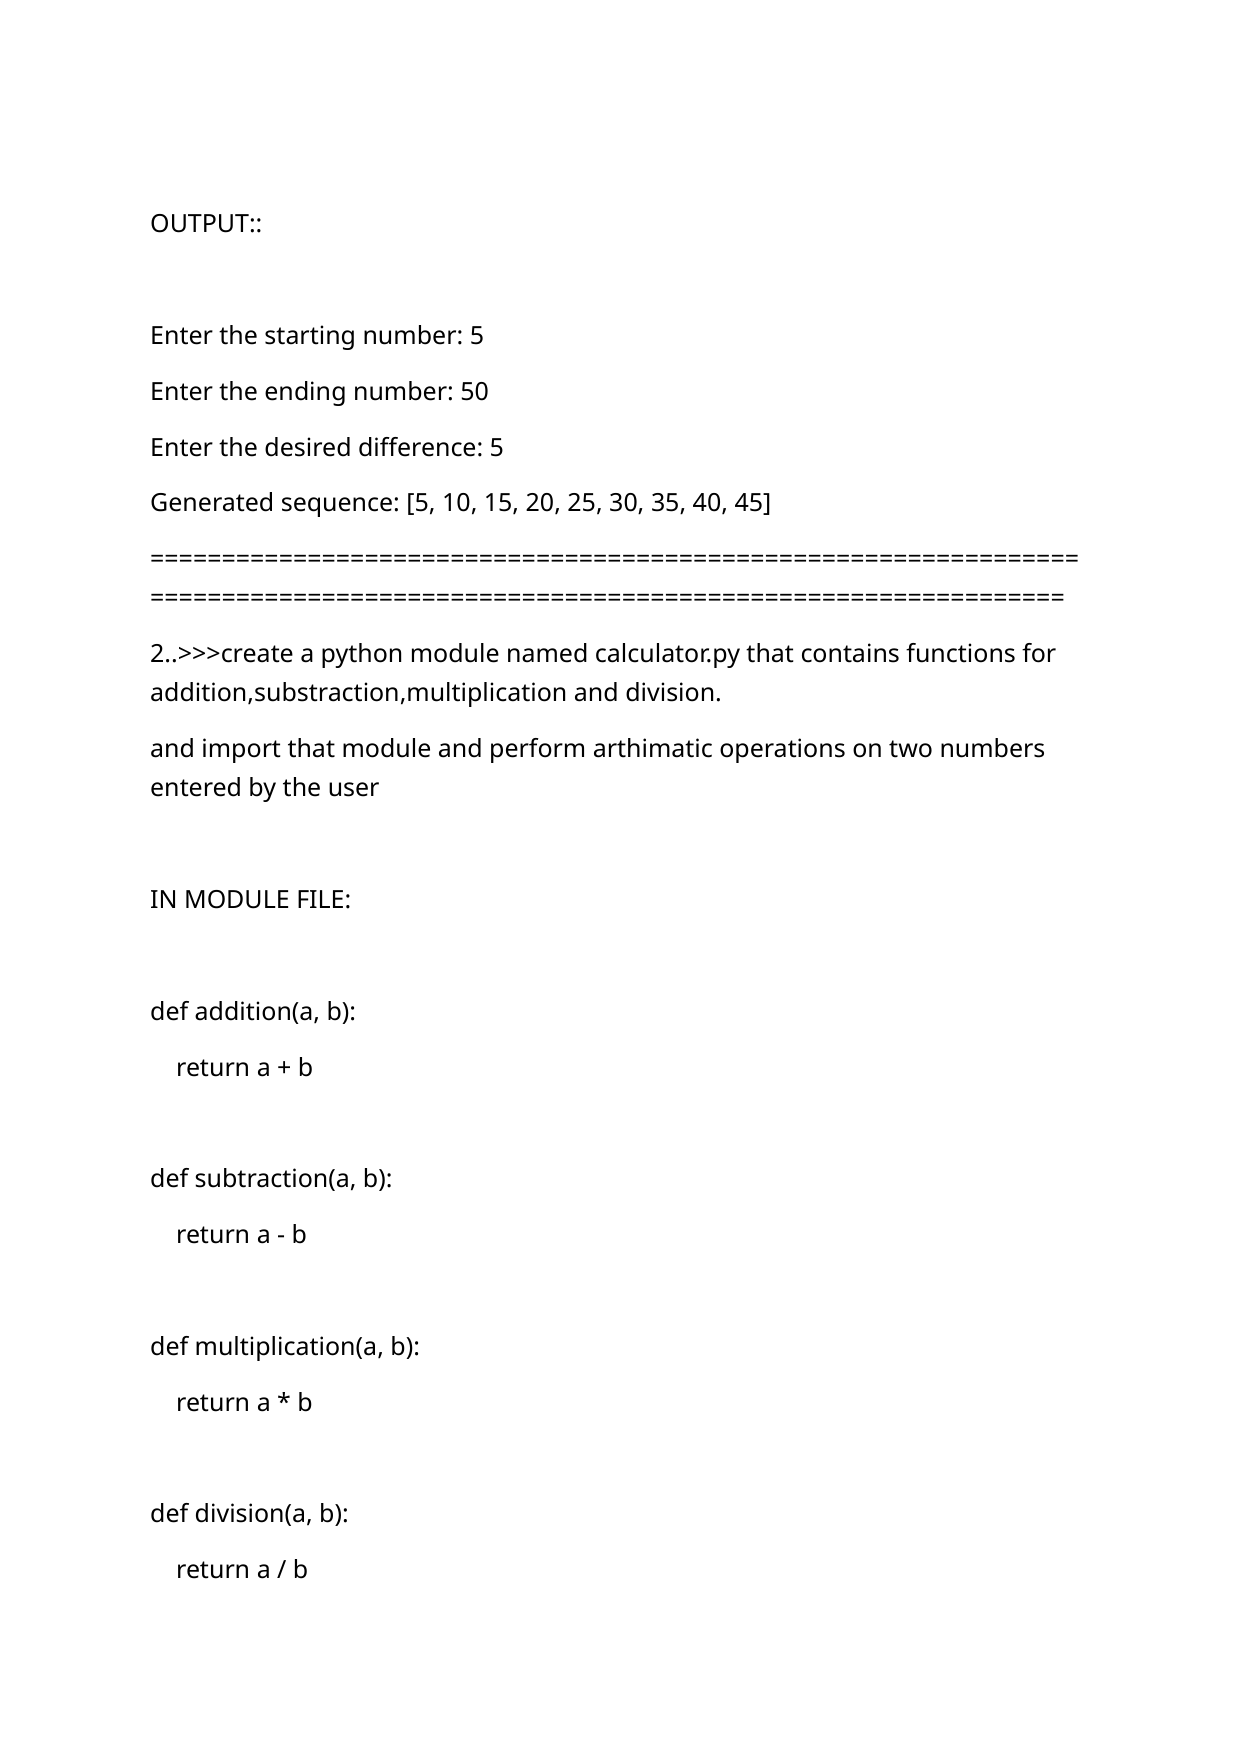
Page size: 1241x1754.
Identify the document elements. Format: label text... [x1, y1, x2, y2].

text and import that module and perform arthimatic operations on two numbers entered by the user [150, 731, 1090, 804]
text Enter the desired difference: 5 [150, 429, 1090, 463]
text 2..>>>create a python module named calculator.py that contains functions for addition,substraction,multiplication and division. [150, 636, 1090, 709]
text ================================================================================================================================= [150, 541, 1090, 614]
text return a * b [150, 1384, 1090, 1418]
text def subtraction(a, b): [150, 1161, 1090, 1195]
text return a + b [150, 1049, 1090, 1083]
text def addition(a, b): [150, 993, 1090, 1027]
text IN MODULE FILE: [150, 882, 1090, 916]
text Generated sequence: [5, 10, 15, 20, 25, 30, 35, 40, 45] [150, 485, 1090, 519]
text Enter the ending number: 50 [150, 373, 1090, 407]
text Enter the starting number: 5 [150, 317, 1090, 352]
text OUTPUT:: [150, 206, 1090, 240]
text def multiplication(a, b): [150, 1328, 1090, 1362]
text return a - b [150, 1217, 1090, 1251]
text def division(a, b): [150, 1496, 1090, 1530]
text return a / b [150, 1552, 1090, 1586]
